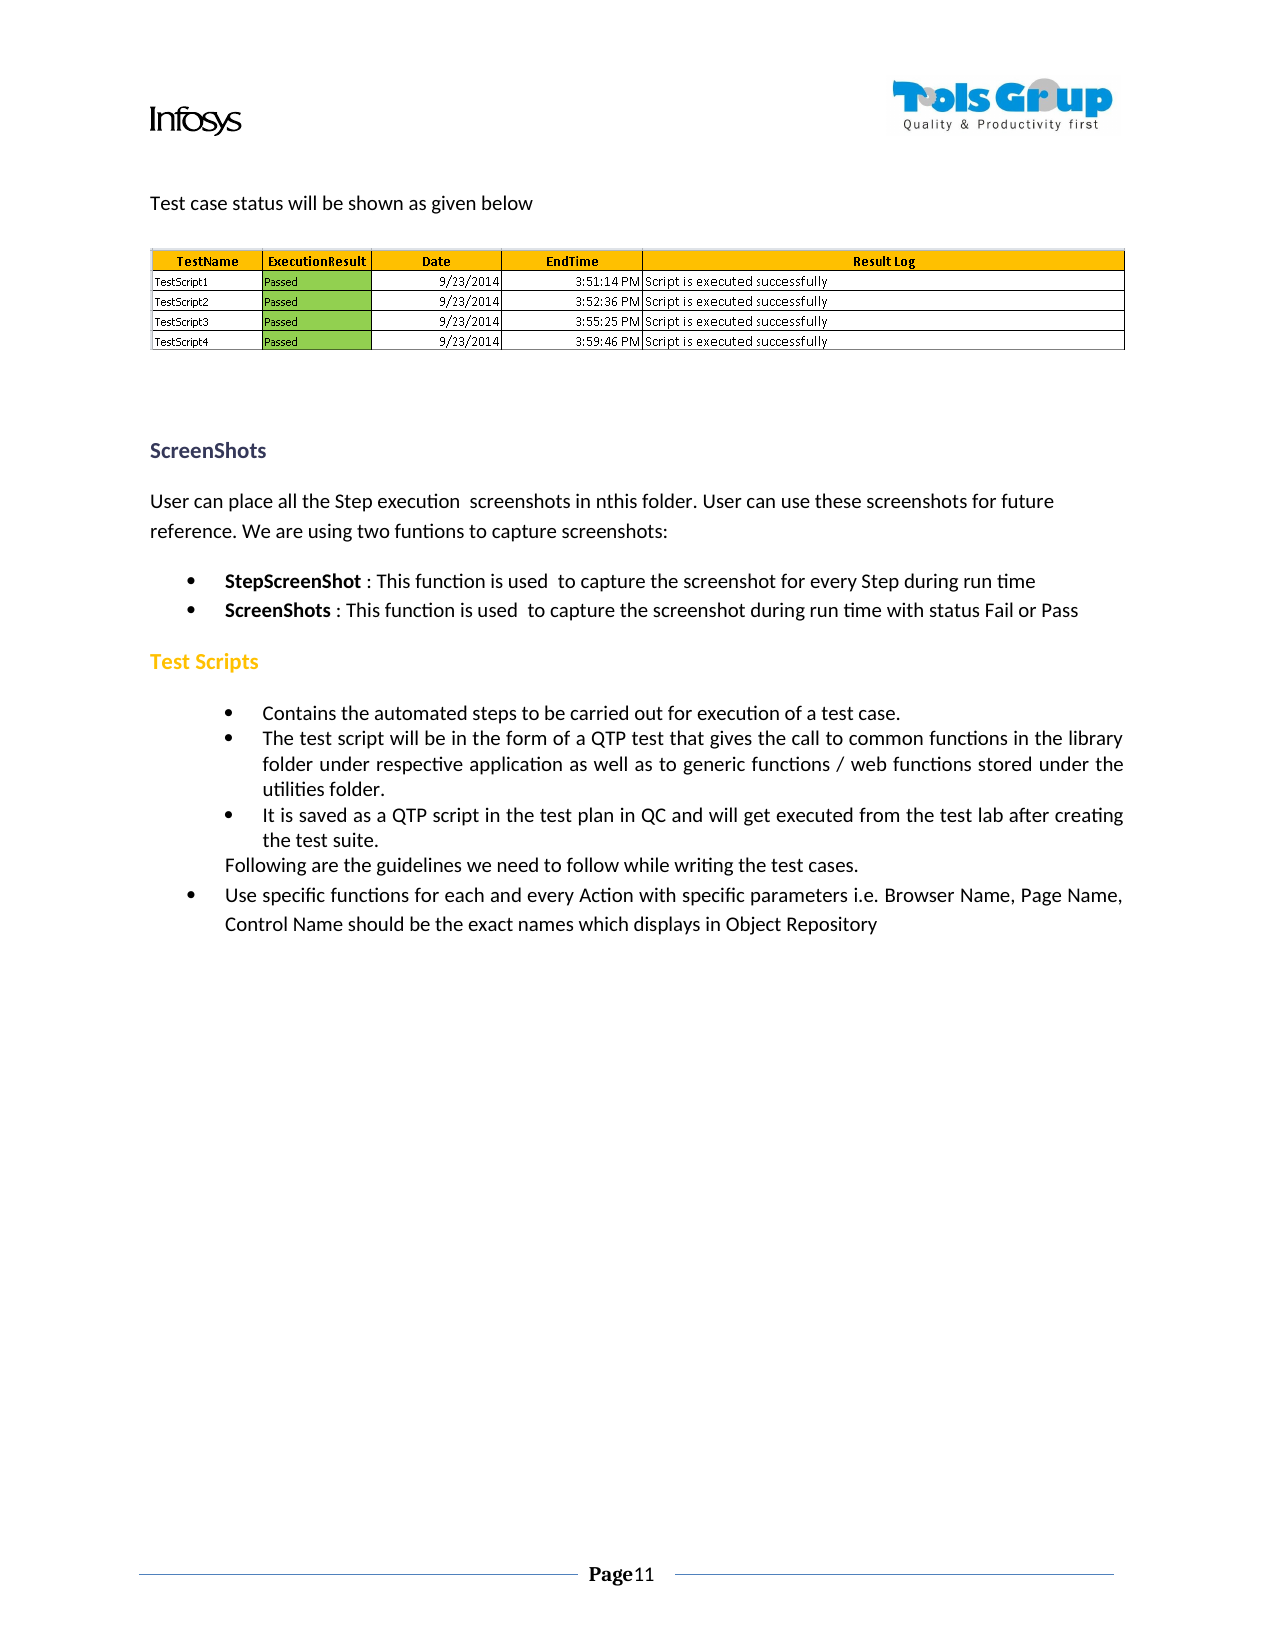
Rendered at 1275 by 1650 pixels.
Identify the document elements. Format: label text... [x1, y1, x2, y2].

text Test case status will be shown as given below [150, 190, 1125, 215]
text User can place all the Step execution screenshots in nthis folder. User can use these screenshots for future reference. We are using two funtions to capture screenshots: [150, 489, 1125, 543]
text ScreenShots [150, 436, 1125, 464]
picture [150, 248, 1125, 350]
picture [886, 75, 1121, 136]
list Contains the automated steps to be carried out for execution of a test case. [225, 700, 1125, 726]
text Test Scripts [150, 647, 1125, 675]
list Use specific functions for each and every Action with specific parameters i.e. Browser Name, Page Name, Control Name should be the exact names which displays in Object Repository [187, 882, 1125, 936]
list StepScreenShot : This function is used to capture the screenshot for every Step during run time [187, 568, 1125, 593]
list It is saved as a QTP script in the test plan in QC and will get executed from the test lab after creating the test suite. [225, 802, 1125, 853]
text Following are the guidelines we need to follow while writing the test cases. [150, 853, 1125, 878]
list ScreenShots : This function is used to capture the screenshot during run time with status Fail or Pass [187, 597, 1125, 622]
list The test script will be in the form of a QTP test that gives the call to common functions in the library folder under respective application as well as to generic functions / web functions stored under the utilities folder. [225, 726, 1125, 802]
